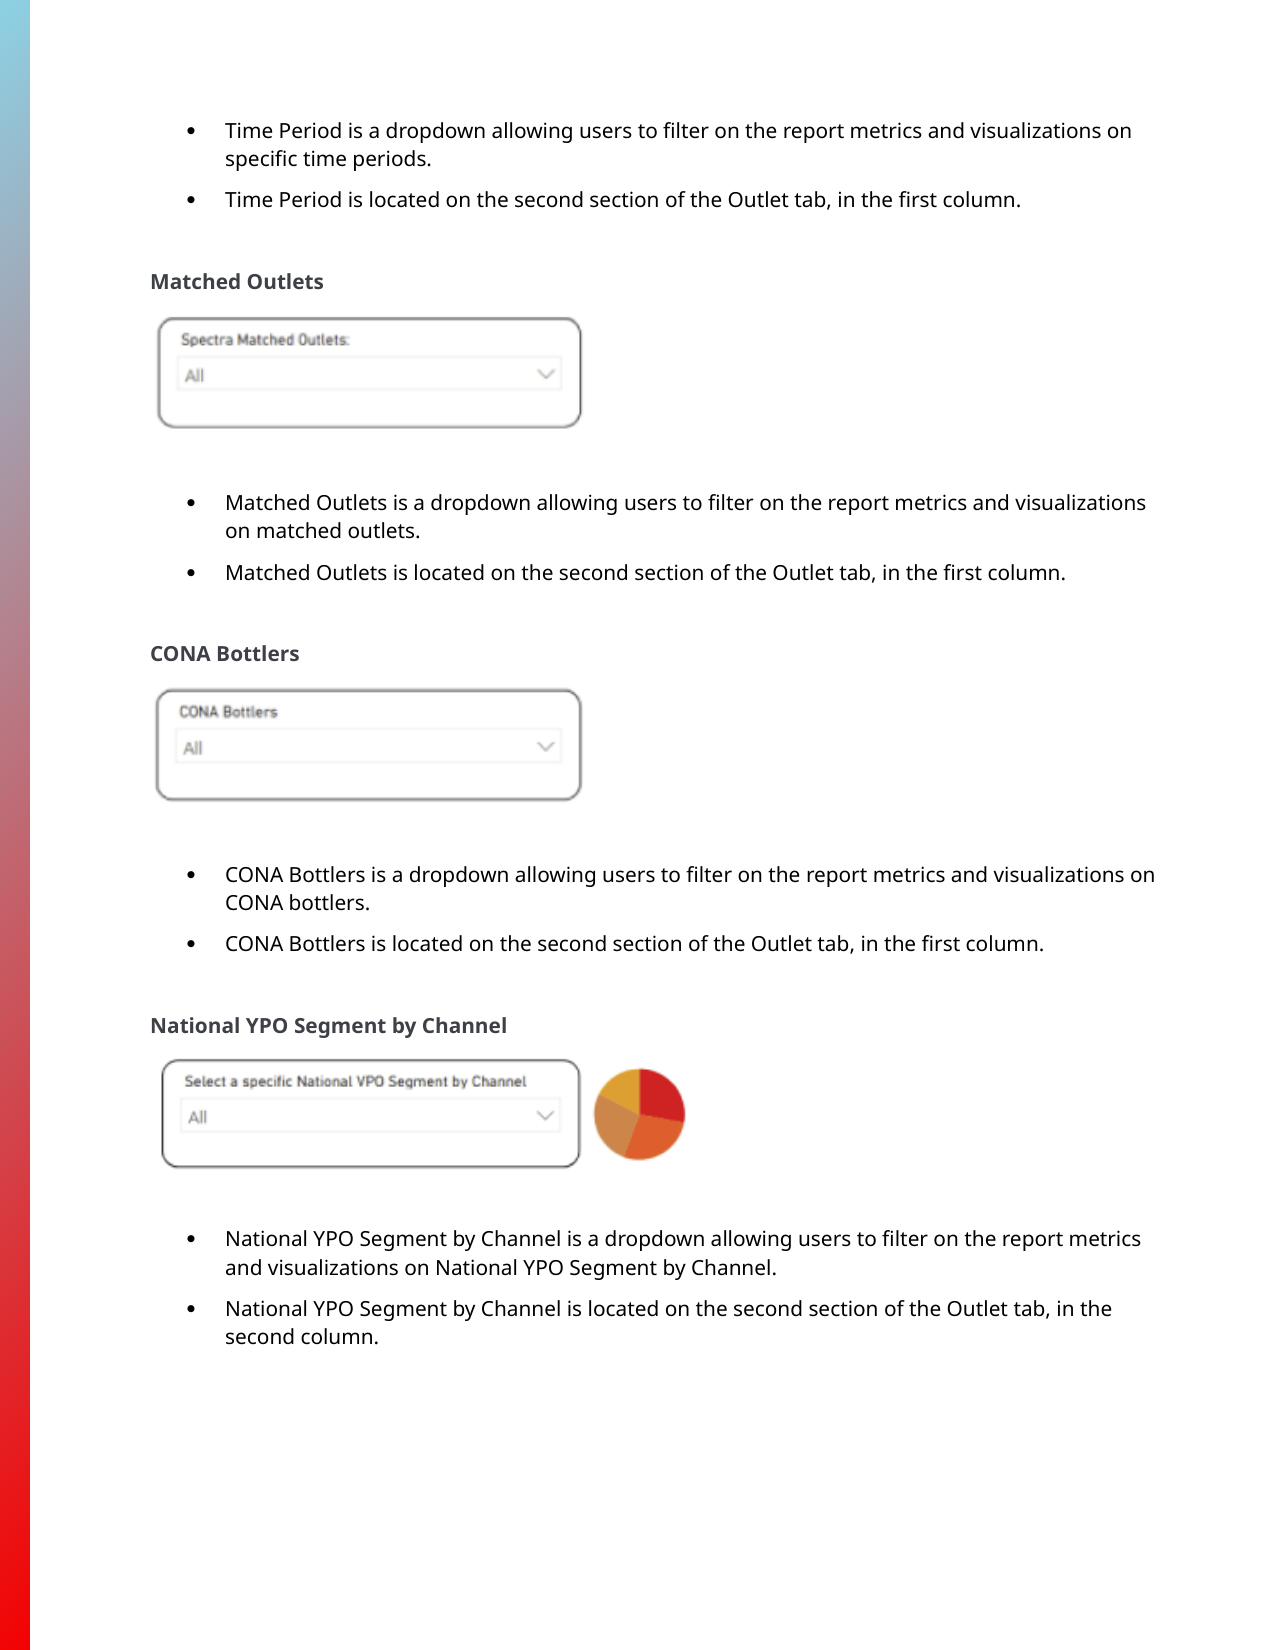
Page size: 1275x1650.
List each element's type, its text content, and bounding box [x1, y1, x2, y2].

list Time Period is a dropdown allowing users to filter on the report metrics and visualizations on specific time periods. [187, 116, 1162, 173]
list CONA Bottlers is located on the second section of the Outlet tab, in the first column. [187, 929, 1162, 957]
list Matched Outlets is a dropdown allowing users to filter on the report metrics and visualizations on matched outlets. [187, 488, 1162, 545]
list Time Period is located on the second section of the Outlet tab, in the first column. [187, 185, 1162, 214]
picture [150, 308, 597, 435]
list National YPO Segment by Channel is located on the second section of the Outlet tab, in the second column. [187, 1294, 1162, 1351]
picture [150, 680, 589, 807]
text National YPO Segment by Channel [150, 1011, 1162, 1039]
picture [150, 1051, 694, 1171]
text CONA Bottlers [150, 639, 1162, 668]
text Matched Outlets [150, 267, 1162, 296]
list National YPO Segment by Channel is a dropdown allowing users to filter on the report metrics and visualizations on National YPO Segment by Channel. [187, 1224, 1162, 1281]
list Matched Outlets is located on the second section of the Outlet tab, in the first column. [187, 558, 1162, 586]
list CONA Bottlers is a dropdown allowing users to filter on the report metrics and visualizations on CONA bottlers. [187, 860, 1162, 917]
